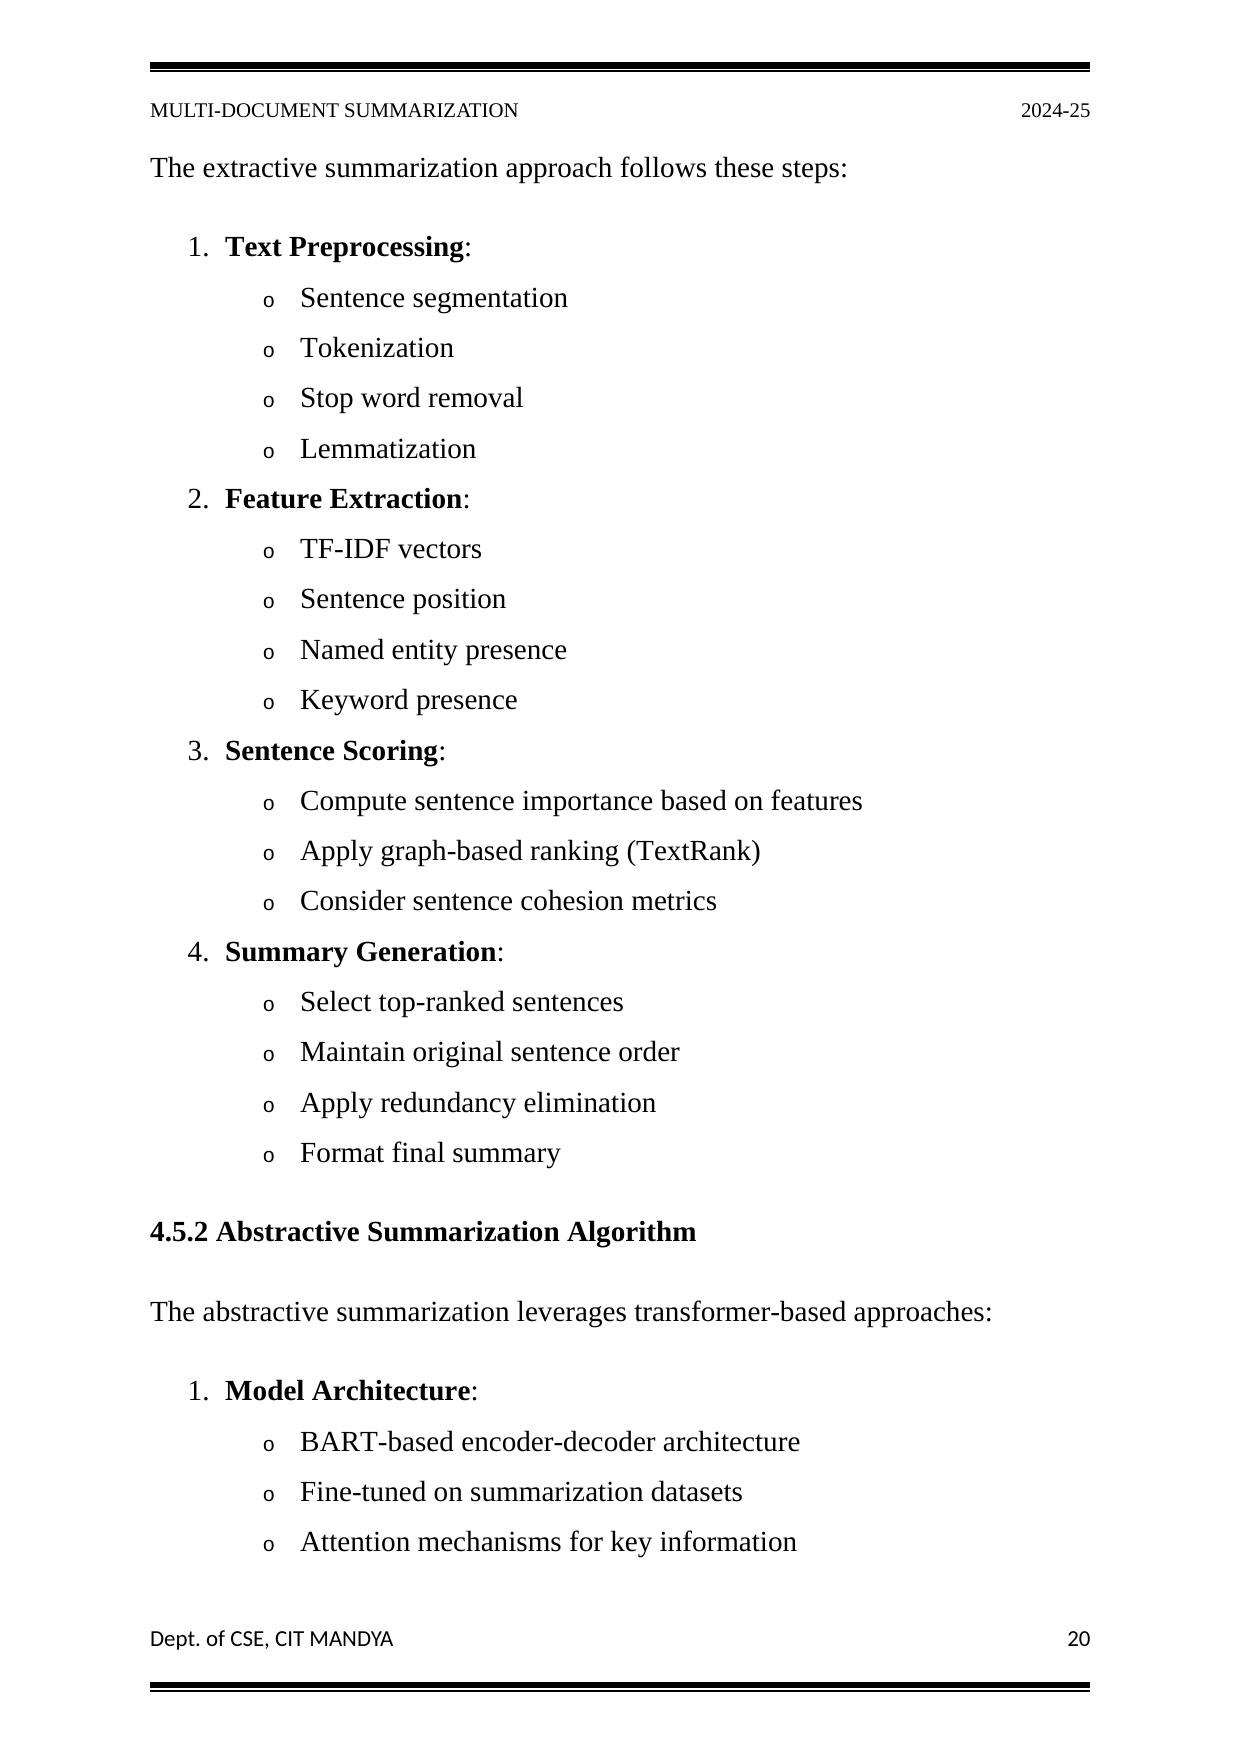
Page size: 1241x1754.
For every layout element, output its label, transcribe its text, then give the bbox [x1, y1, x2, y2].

list BART-based encoder-decoder architecture [262, 1424, 1090, 1457]
list Fine-tuned on summarization datasets [262, 1474, 1090, 1508]
list Compute sentence importance based on features [262, 783, 1090, 816]
list Named entity presence [262, 632, 1090, 666]
list Tokenization [262, 330, 1090, 364]
list Consider sentence cohesion metrics [262, 883, 1090, 917]
list Sentence position [262, 582, 1090, 615]
list Apply redundancy elimination [262, 1085, 1090, 1118]
text 4.5.2 Abstractive Summarization Algorithm [150, 1214, 1090, 1248]
text The abstractive summarization leverages transformer-based approaches: [150, 1294, 1090, 1328]
list Feature Extraction: [187, 481, 1090, 514]
list Attention mechanisms for key information [262, 1524, 1090, 1558]
list TF-IDF vectors [262, 531, 1090, 565]
list Sentence Scoring: [187, 733, 1090, 766]
list Format final summary [262, 1135, 1090, 1169]
list Apply graph-based ranking (TextRank) [262, 833, 1090, 867]
list Select top-ranked sentences [262, 984, 1090, 1018]
list Maintain original sentence order [262, 1034, 1090, 1068]
list Text Preprocessing: [187, 229, 1090, 263]
list Lemmatization [262, 431, 1090, 464]
list Sentence segmentation [262, 280, 1090, 313]
list Summary Generation: [187, 934, 1090, 967]
list Keyword presence [262, 682, 1090, 716]
list Model Architecture: [187, 1373, 1090, 1407]
list Stop word removal [262, 380, 1090, 414]
text The extractive summarization approach follows these steps: [150, 150, 1090, 183]
